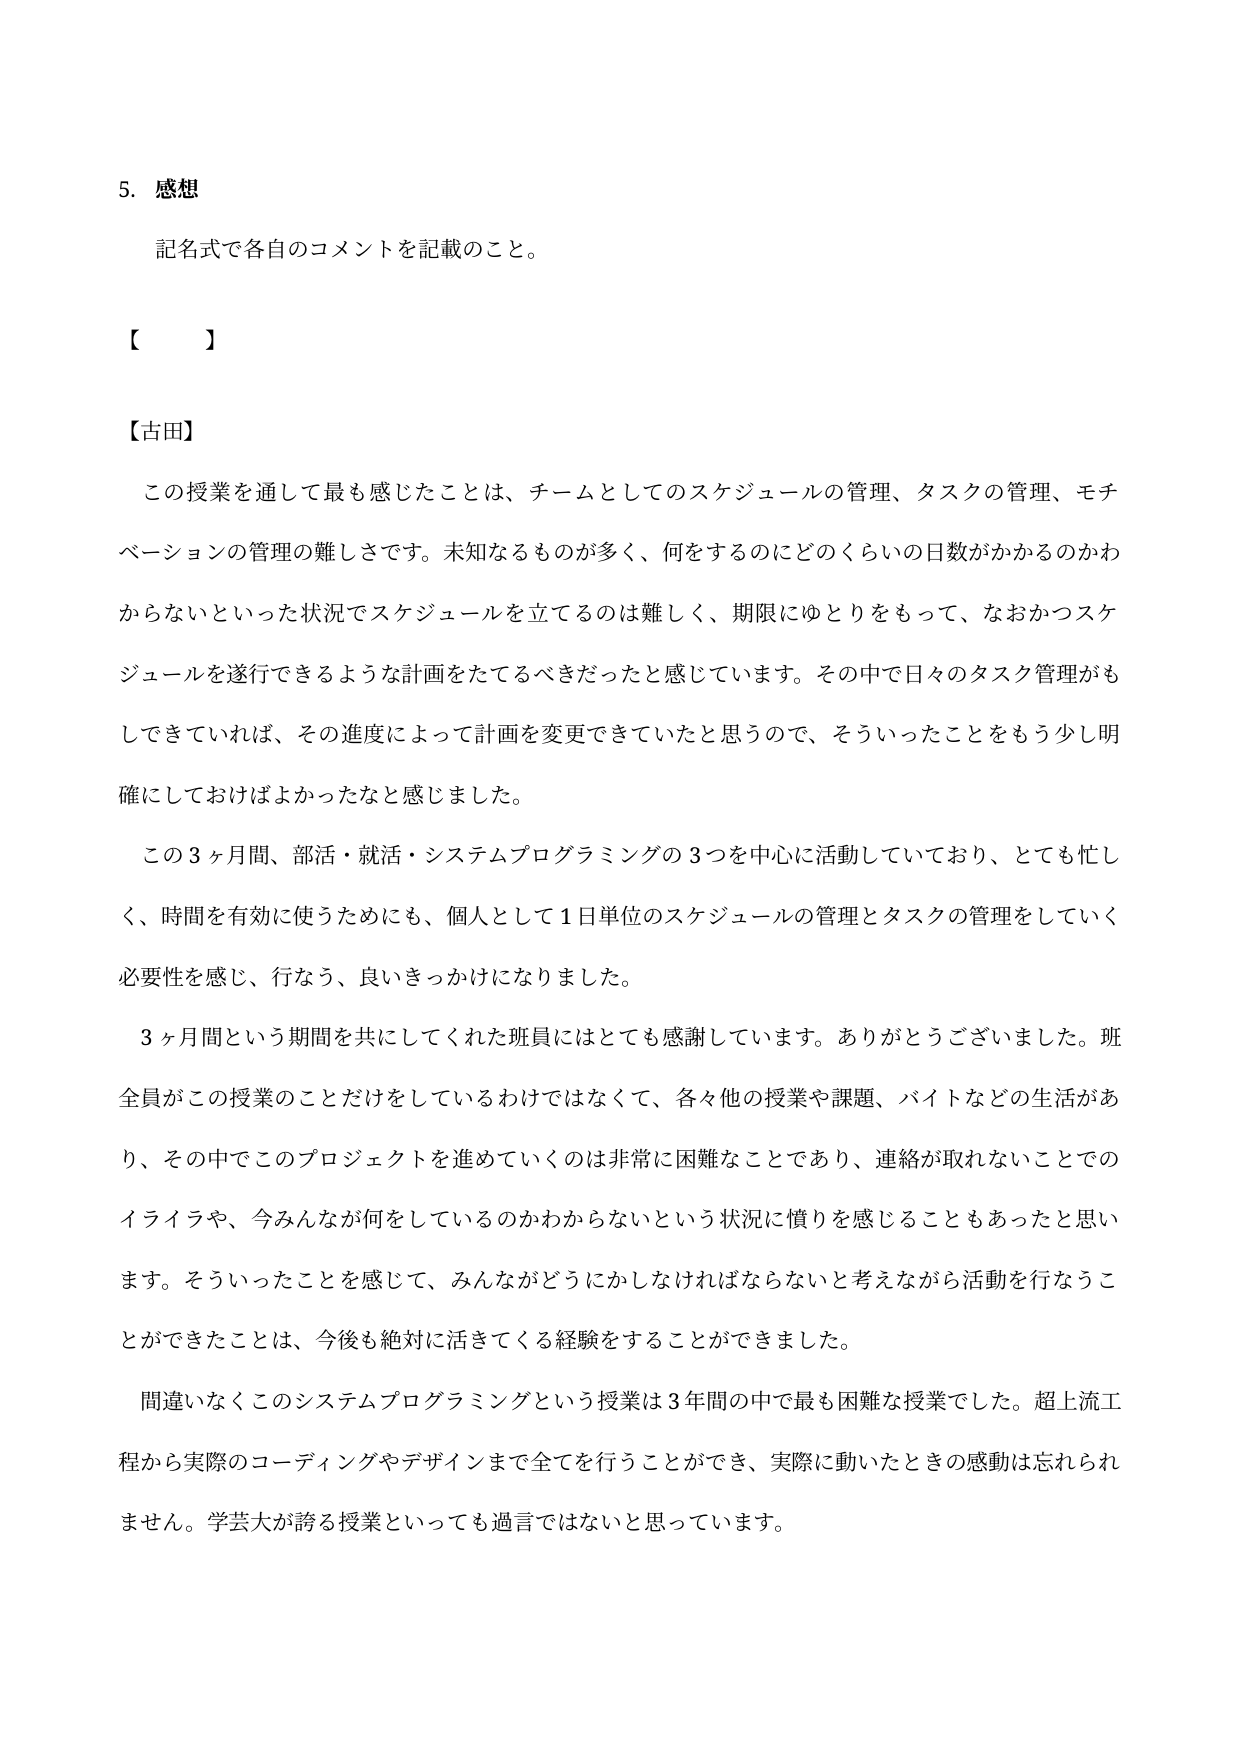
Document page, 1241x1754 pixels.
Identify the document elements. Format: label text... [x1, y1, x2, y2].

text この3ヶ月間、部活・就活・システムプログラミングの3つを中心に活動していており、とても忙しく、時間を有効に使うためにも、個人として1日単位のスケジュールの管理とタスクの管理をしていく必要性を感じ、行なう、良いきっかけになりました。 [118, 824, 1122, 1006]
text 【 】 [118, 309, 1122, 369]
text この授業を通して最も感じたことは、チームとしてのスケジュールの管理、タスクの管理、モチベーションの管理の難しさです。未知なるものが多く、何をするのにどのくらいの日数がかかるのかわからないといった状況でスケジュールを立てるのは難しく、期限にゆとりをもって、なおかつスケジュールを遂行できるような計画をたてるべきだったと感じています。その中で日々のタスク管理がもしできていれば、その進度によって計画を変更できていたと思うので、そういったことをもう少し明確にしておけばよかったなと感じました。 [118, 460, 1122, 824]
text 3ヶ月間という期間を共にしてくれた班員にはとても感謝しています。ありがとうございました。班全員がこの授業のことだけをしているわけではなくて、各々他の授業や課題、バイトなどの生活があり、その中でこのプロジェクトを進めていくのは非常に困難なことであり、連絡が取れないことでのイライラや、今みんなが何をしているのかわからないという状況に憤りを感じることもあったと思います。そういったことを感じて、みんながどうにかしなければならないと考えながら活動を行なうことができたことは、今後も絶対に活きてくる経験をすることができました。 [118, 1006, 1122, 1370]
list 感想 [118, 157, 1122, 218]
list 記名式で各自のコメントを記載のこと。 [156, 218, 1122, 278]
text 間違いなくこのシステムプログラミングという授業は3年間の中で最も困難な授業でした。超上流工程から実際のコーディングやデザインまで全てを行うことができ、実際に動いたときの感動は忘れられません。学芸大が誇る授業といっても過言ではないと思っています。 [118, 1370, 1122, 1552]
text 【古田】 [118, 400, 1122, 460]
